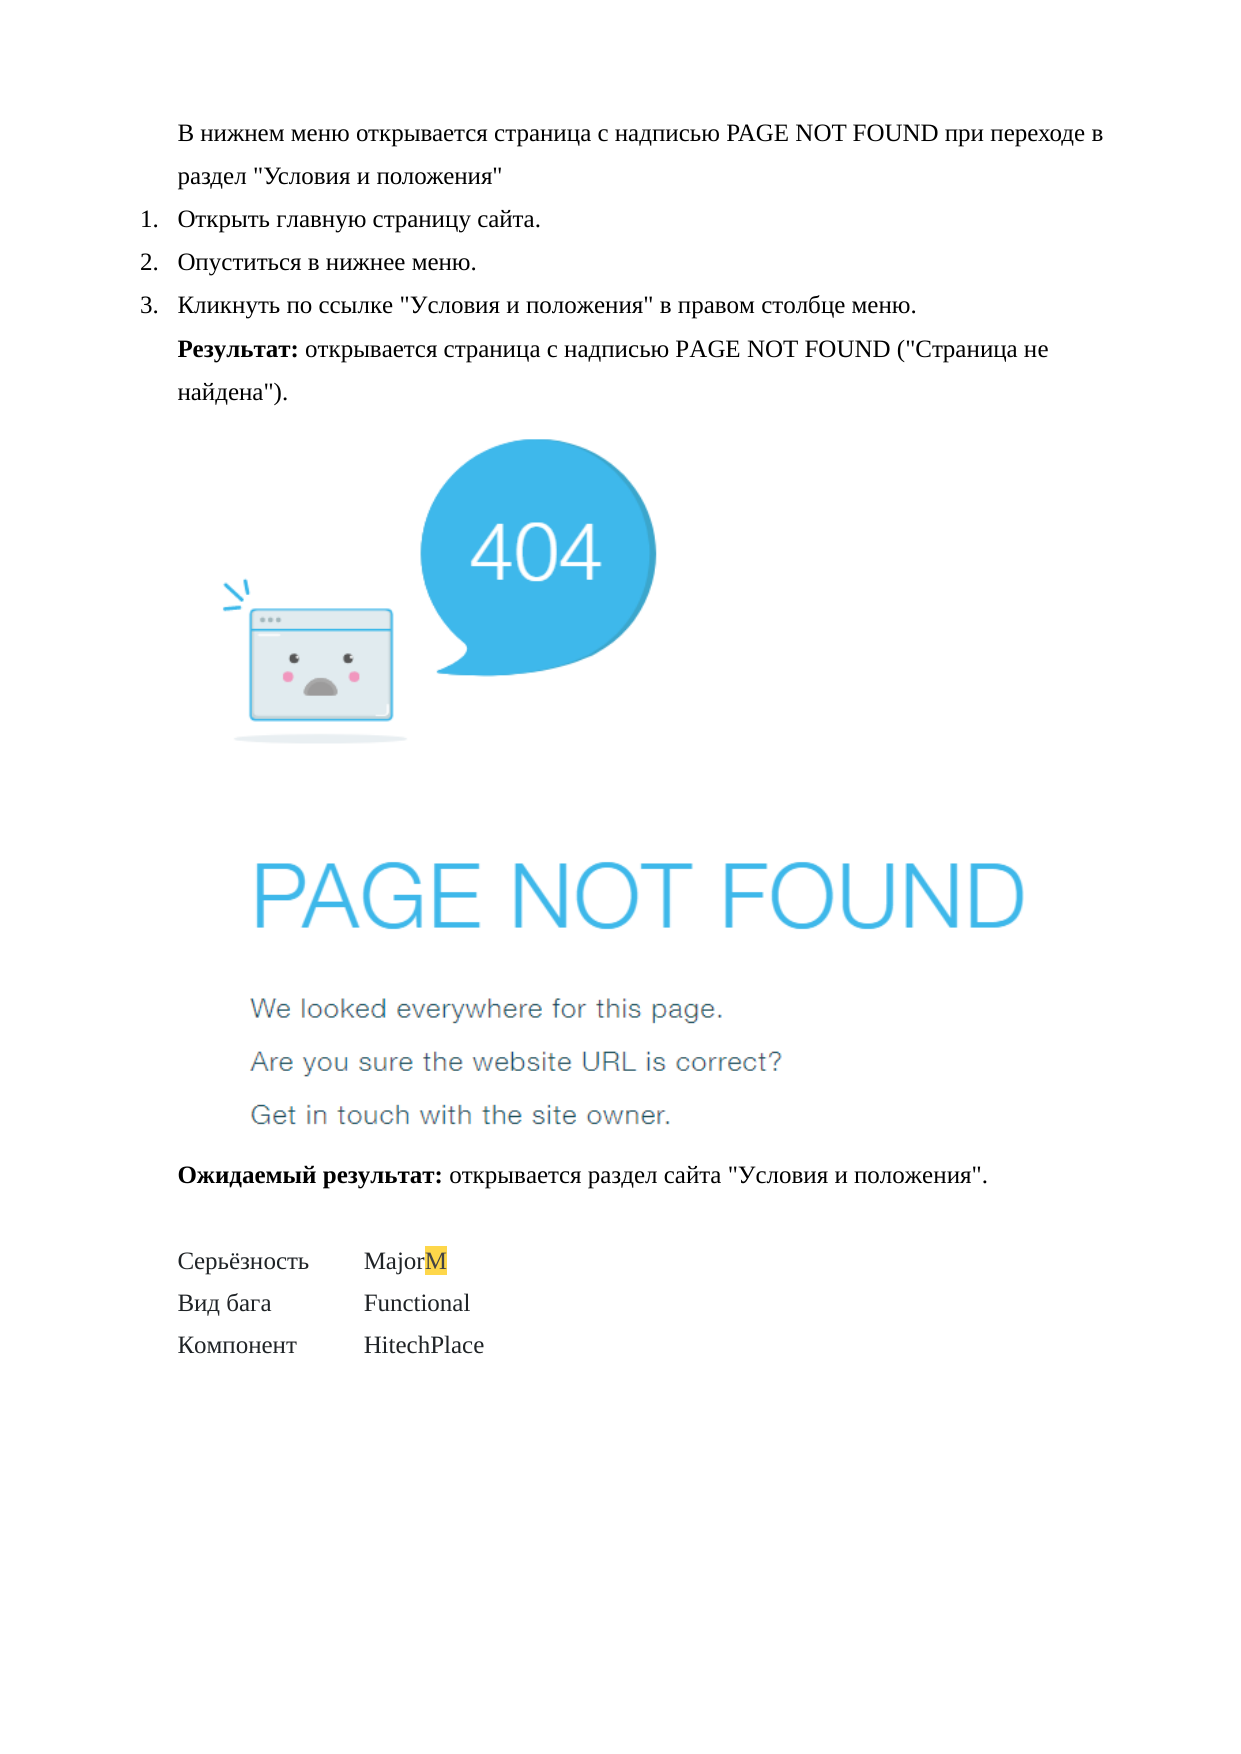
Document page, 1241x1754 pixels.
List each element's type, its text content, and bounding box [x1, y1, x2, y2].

table_cell Компонент [177, 1330, 363, 1372]
subtitle В нижнем меню открывается страница с надписью PAGE NOT FOUND при переходе в раздел "Условия и положения" [177, 118, 1152, 190]
text Ожидаемый результат: открывается раздел сайта "Условия и положения". [177, 1160, 1152, 1188]
text Результат: открывается страница с надписью PAGE NOT FOUND ("Страница не найдена"). [177, 334, 1152, 406]
table_header Серьёзность [177, 1246, 363, 1288]
table_cell Вид бага [177, 1288, 363, 1330]
table_header MajorM [364, 1246, 643, 1288]
picture [177, 420, 1152, 1146]
list Опуститься в нижнее меню. [140, 247, 1152, 276]
list Открыть главную страницу сайта. [140, 204, 1152, 233]
table_cell Functional [364, 1288, 643, 1330]
list Кликнуть по ссылке "Условия и положения" в правом столбце меню. [140, 291, 1152, 319]
table_cell HitechPlace [364, 1330, 643, 1372]
